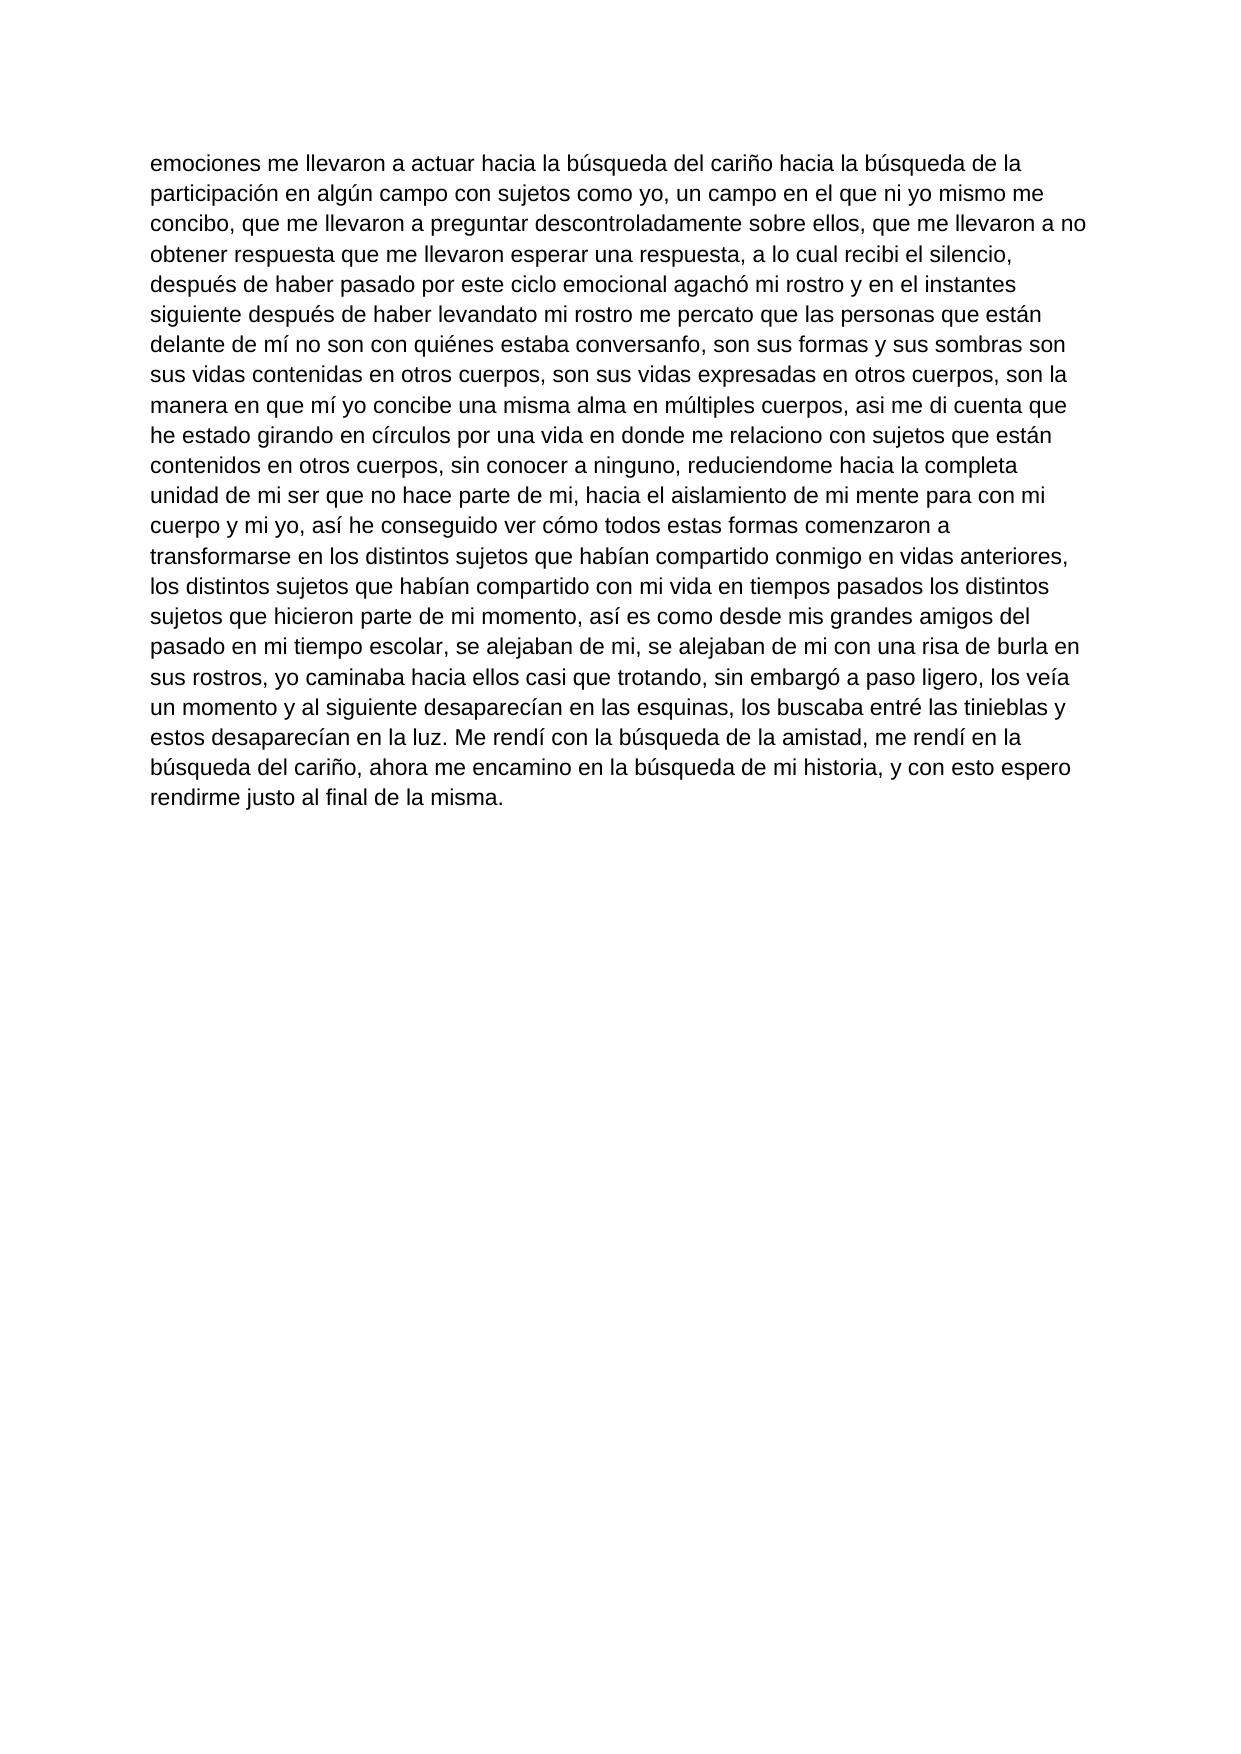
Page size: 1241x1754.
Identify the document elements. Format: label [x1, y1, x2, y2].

text [150, 150, 1090, 811]
